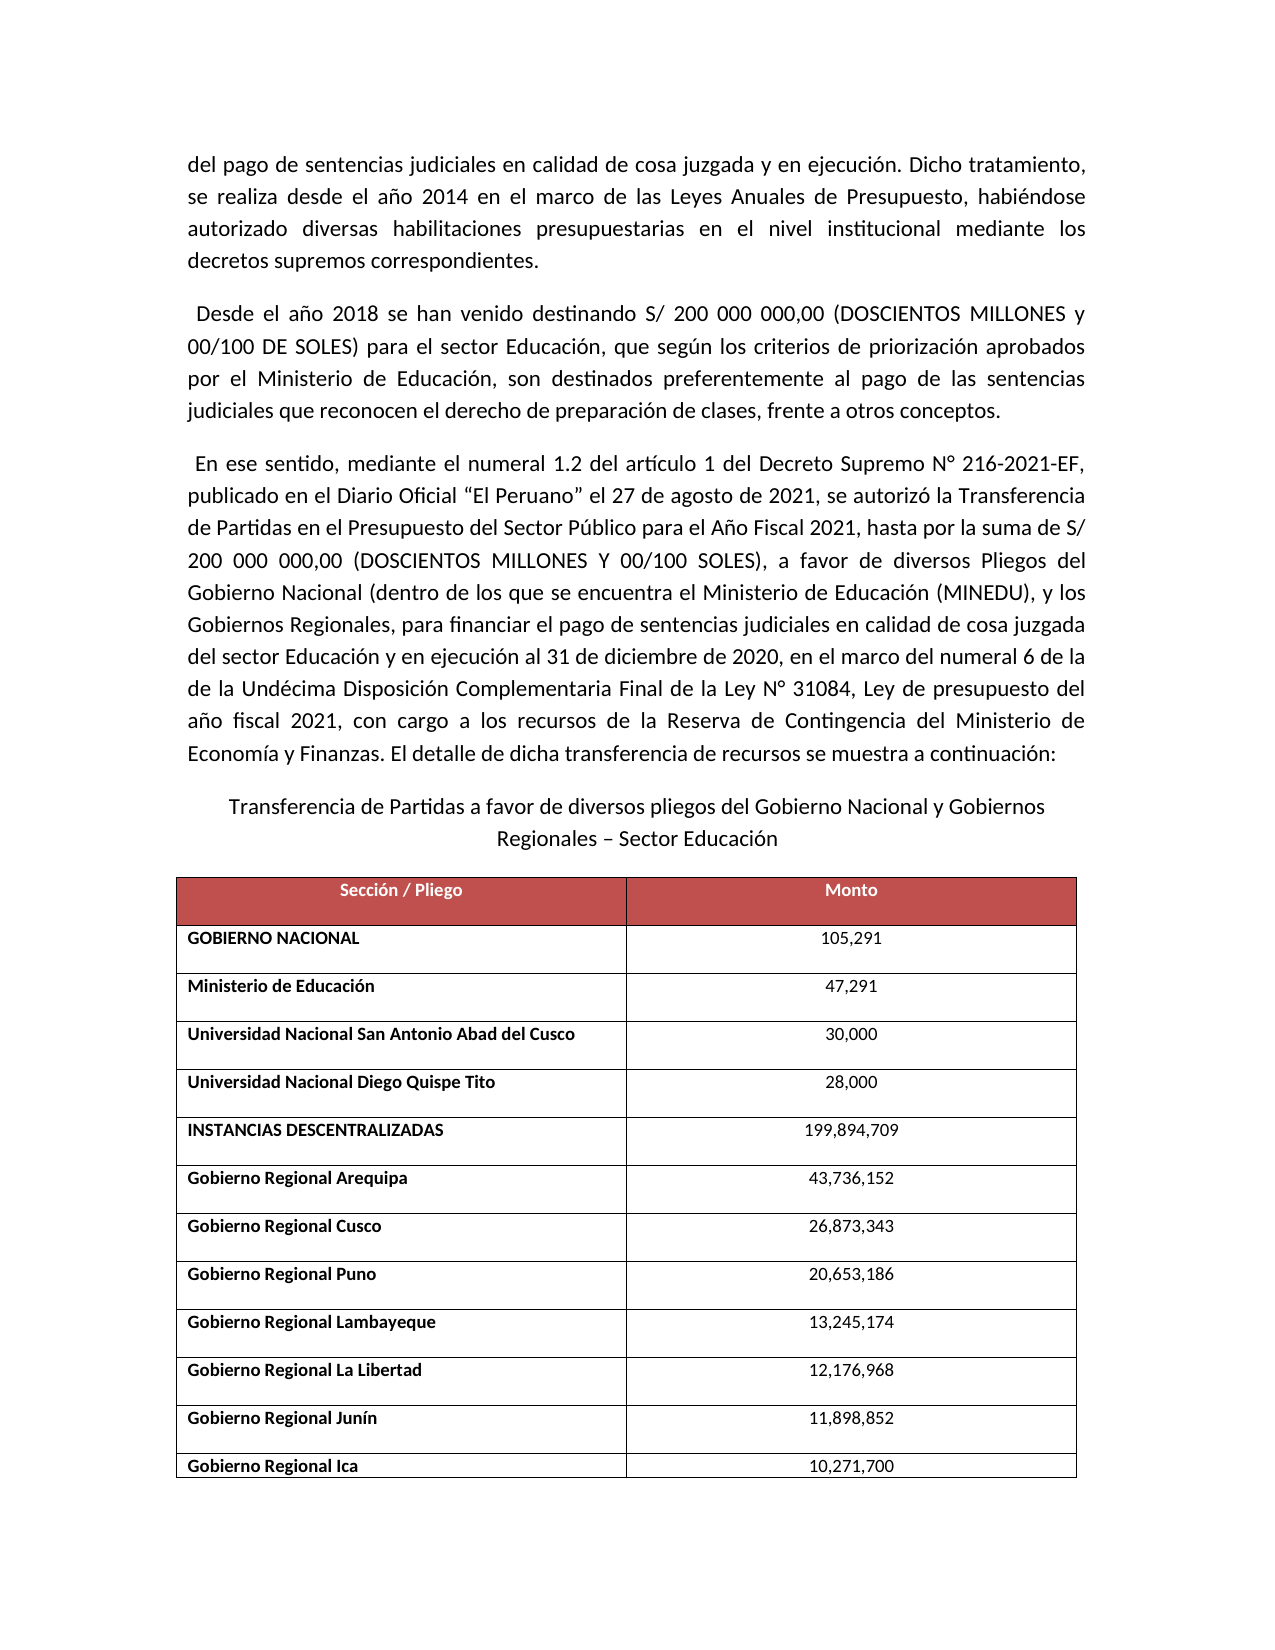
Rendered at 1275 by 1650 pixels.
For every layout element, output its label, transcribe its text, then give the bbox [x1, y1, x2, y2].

table_cell Gobierno Regional La Libertad [177, 1358, 626, 1405]
table_cell Gobierno Regional Puno [177, 1262, 626, 1309]
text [187, 150, 1087, 274]
table_cell INSTANCIAS DESCENTRALIZADAS [177, 1118, 626, 1165]
table_cell 11,898,852 [627, 1406, 1076, 1453]
table_cell Gobierno Regional Cusco [177, 1214, 626, 1261]
table_cell 26,873,343 [627, 1214, 1076, 1261]
table_cell 47,291 [627, 974, 1076, 1021]
table_cell Gobierno Regional Lambayeque [177, 1310, 626, 1357]
table_cell 20,653,186 [627, 1262, 1076, 1309]
table_cell 105,291 [627, 926, 1076, 973]
table_cell 10,271,700 [627, 1454, 1076, 1477]
table_cell 199,894,709 [627, 1118, 1076, 1165]
table_header Monto [627, 878, 1076, 925]
table_cell 30,000 [627, 1022, 1076, 1069]
table_cell Gobierno Regional Junín [177, 1406, 626, 1453]
text En ese sentido, mediante el numeral 1.2 del artículo 1 del Decreto Supremo N° 216-2021-EF, publicado en el Diario Oficial “El Peruano” el 27 de agosto de 2021, se autorizó la Transferencia de Partidas en el Presupuesto del Sector Público para el Año Fiscal 2021, hasta por la suma de S/ 200 000 000,00 (DOSCIENTOS MILLONES Y 00/100 SOLES), a favor de diversos Pliegos del Gobierno Nacional (dentro de los que se encuentra el Ministerio de Educación (MINEDU), y los Gobiernos Regionales, para financiar el pago de sentencias judiciales en calidad de cosa juzgada del sector Educación y en ejecución al 31 de diciembre de 2020, en el marco del numeral 6 de la de la Undécima Disposición Complementaria Final de la Ley N° 31084, Ley de presupuesto del año fiscal 2021, con cargo a los recursos de la Reserva de Contingencia del Ministerio de Economía y Finanzas. El detalle de dicha transferencia de recursos se muestra a continuación: [187, 449, 1087, 767]
table_cell Ministerio de Educación [177, 974, 626, 1021]
table_cell GOBIERNO NACIONAL [177, 926, 626, 973]
table_cell 28,000 [627, 1070, 1076, 1117]
table_cell Gobierno Regional Arequipa [177, 1166, 626, 1213]
table_header Sección / Pliego [177, 878, 626, 925]
table_cell 43,736,152 [627, 1166, 1076, 1213]
table_cell Universidad Nacional Diego Quispe Tito [177, 1070, 626, 1117]
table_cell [177, 1454, 626, 1477]
table_cell 13,245,174 [627, 1310, 1076, 1357]
text Transferencia de Partidas a favor de diversos pliegos del Gobierno Nacional y Gobiernos Regionales – Sector Educación [187, 792, 1087, 852]
table_cell 12,176,968 [627, 1358, 1076, 1405]
table_cell Universidad Nacional San Antonio Abad del Cusco [177, 1022, 626, 1069]
text Desde el año 2018 se han venido destinando S/ 200 000 000,00 (DOSCIENTOS MILLONES y 00/100 DE SOLES) para el sector Educación, que según los criterios de priorización aprobados por el Ministerio de Educación, son destinados preferentemente al pago de las sentencias judiciales que reconocen el derecho de preparación de clases, frente a otros conceptos. [187, 299, 1087, 424]
